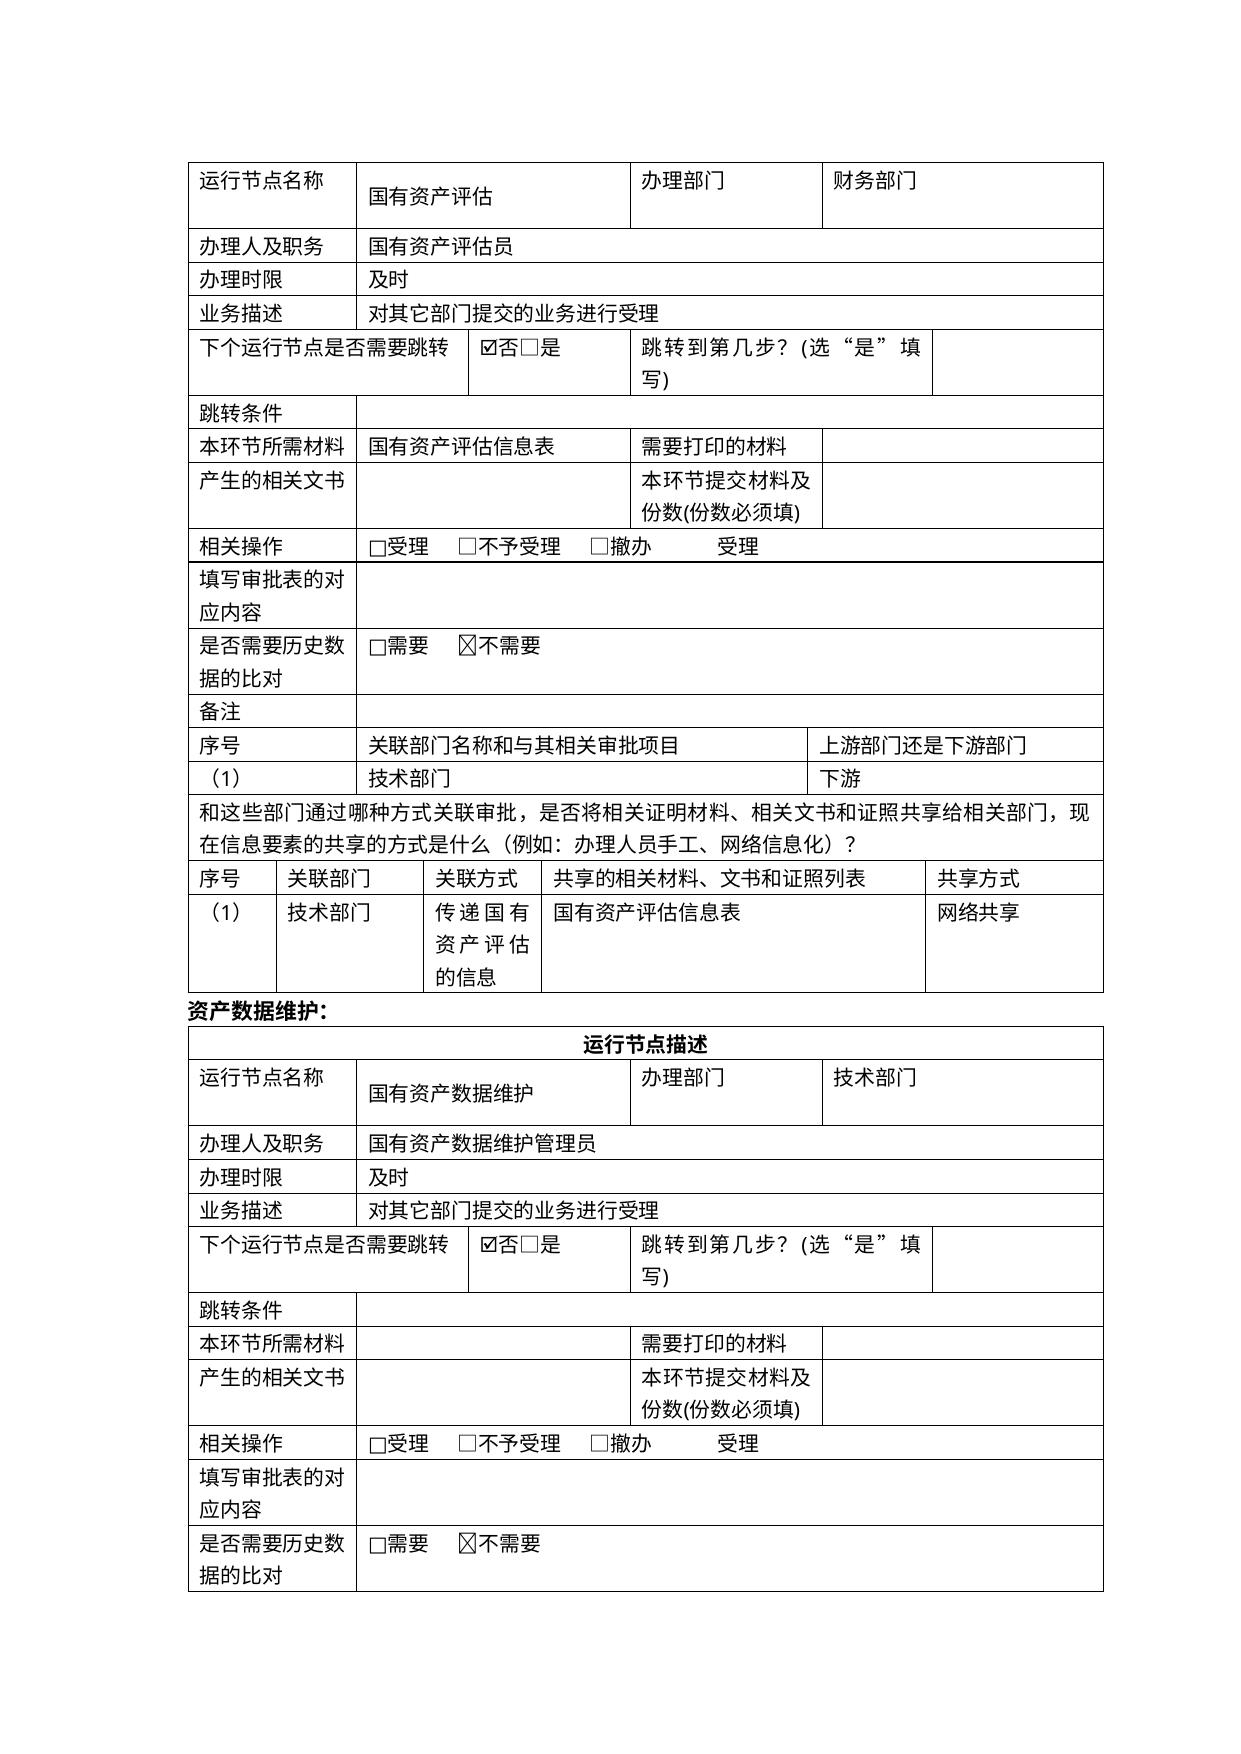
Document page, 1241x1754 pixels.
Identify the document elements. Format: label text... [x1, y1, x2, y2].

table_cell 本环节所需材料 [189, 429, 356, 462]
table_cell 跳转条件 [189, 1293, 356, 1326]
table_cell [357, 1327, 630, 1359]
table_cell 国有资产评估信息表 [542, 895, 925, 992]
table_cell 是否需要历史数据的比对 [189, 629, 356, 693]
table_cell 办理人及职务 [189, 229, 356, 262]
table_cell 对其它部门提交的业务进行受理 [357, 1194, 1103, 1226]
table_cell □需要 不需要 [357, 1526, 1103, 1591]
table_cell [357, 1460, 1103, 1525]
text 资产数据维护： [187, 993, 1053, 1026]
table_cell 国有资产评估信息表 [357, 429, 630, 462]
table_cell 业务描述 [189, 296, 356, 329]
table_cell [357, 396, 1103, 428]
table_cell 备注 [189, 695, 356, 727]
table_cell 共享的相关材料、文书和证照列表 [542, 861, 925, 894]
table_cell 上游部门还是下游部门 [808, 728, 1103, 761]
table_cell [357, 563, 1103, 627]
table_cell [357, 463, 630, 528]
table_cell 传递国有资产评估的信息 [424, 895, 541, 992]
table_cell 关联方式 [424, 861, 541, 894]
table_cell [823, 1360, 1103, 1425]
table_cell 相关操作 [189, 1426, 356, 1459]
table_cell 相关操作 [189, 529, 356, 561]
table_cell 关联部门 [277, 861, 423, 894]
table_cell [357, 1293, 1103, 1326]
table_cell 国有资产评估 [357, 163, 630, 228]
table_cell [357, 1360, 630, 1425]
table_cell 序号 [189, 861, 276, 894]
table_cell 需要打印的材料 [631, 429, 822, 462]
table_cell 跳转到第几步？(选“是”填写) [631, 1227, 932, 1292]
table_cell 办理部门 [631, 163, 822, 228]
table_cell 填写审批表的对应内容 [189, 1460, 356, 1525]
table_cell □受理 □不予受理 □撤办 受理 [357, 529, 1103, 561]
table_cell 网络共享 [926, 895, 1103, 992]
table_cell 序号 [189, 728, 356, 761]
table_cell 和这些部门通过哪种方式关联审批，是否将相关证明材料、相关文书和证照共享给相关部门，现在信息要素的共享的方式是什么（例如：办理人员手工、网络信息化）？ [189, 795, 1103, 860]
table_cell 共享方式 [926, 861, 1103, 894]
table_cell 否□是 [469, 1227, 630, 1292]
table_cell [823, 1327, 1103, 1359]
table_cell 技术部门 [277, 895, 423, 992]
table_cell （1） [189, 762, 356, 794]
table_cell 技术部门 [357, 762, 807, 794]
table_cell [933, 1227, 1103, 1292]
table_cell 对其它部门提交的业务进行受理 [357, 296, 1103, 329]
table_cell 办理人及职务 [189, 1126, 356, 1159]
table_cell [823, 429, 1103, 462]
table_cell 运行节点名称 [189, 1060, 356, 1125]
table_cell 办理时限 [189, 1160, 356, 1192]
table_cell [823, 463, 1103, 528]
table_cell □需要 不需要 [357, 629, 1103, 693]
table_cell 跳转条件 [189, 396, 356, 428]
table_cell □受理 □不予受理 □撤办 受理 [357, 1426, 1103, 1459]
table_cell 否□是 [469, 330, 630, 395]
table_cell [357, 695, 1103, 727]
table_cell 本环节所需材料 [189, 1327, 356, 1359]
table_cell 国有资产数据维护管理员 [357, 1126, 1103, 1159]
table_header 运行节点描述 [189, 1027, 1103, 1059]
table_cell 办理部门 [631, 1060, 822, 1125]
table_cell 业务描述 [189, 1194, 356, 1226]
table_cell 国有资产数据维护 [357, 1060, 630, 1125]
table_cell 产生的相关文书 [189, 463, 356, 528]
table_cell [933, 330, 1103, 395]
table_cell 财务部门 [823, 163, 1103, 228]
table_cell 关联部门名称和与其相关审批项目 [357, 728, 807, 761]
table_cell 运行节点名称 [189, 163, 356, 228]
table_cell 技术部门 [823, 1060, 1103, 1125]
table_cell 及时 [357, 1160, 1103, 1192]
table_cell 下游 [808, 762, 1103, 794]
table_cell 国有资产评估员 [357, 229, 1103, 262]
table_cell 是否需要历史数据的比对 [189, 1526, 356, 1591]
table_cell 产生的相关文书 [189, 1360, 356, 1425]
table_cell 需要打印的材料 [631, 1327, 822, 1359]
table_cell 下个运行节点是否需要跳转 [189, 330, 468, 395]
table_cell 办理时限 [189, 263, 356, 295]
table_cell 跳转到第几步？(选“是”填写) [631, 330, 932, 395]
table_cell 填写审批表的对应内容 [189, 563, 356, 627]
table_cell 下个运行节点是否需要跳转 [189, 1227, 468, 1292]
table_cell （1） [189, 895, 276, 992]
table_cell 本环节提交材料及份数(份数必须填) [631, 463, 822, 528]
table_cell 及时 [357, 263, 1103, 295]
table_cell 本环节提交材料及份数(份数必须填) [631, 1360, 822, 1425]
